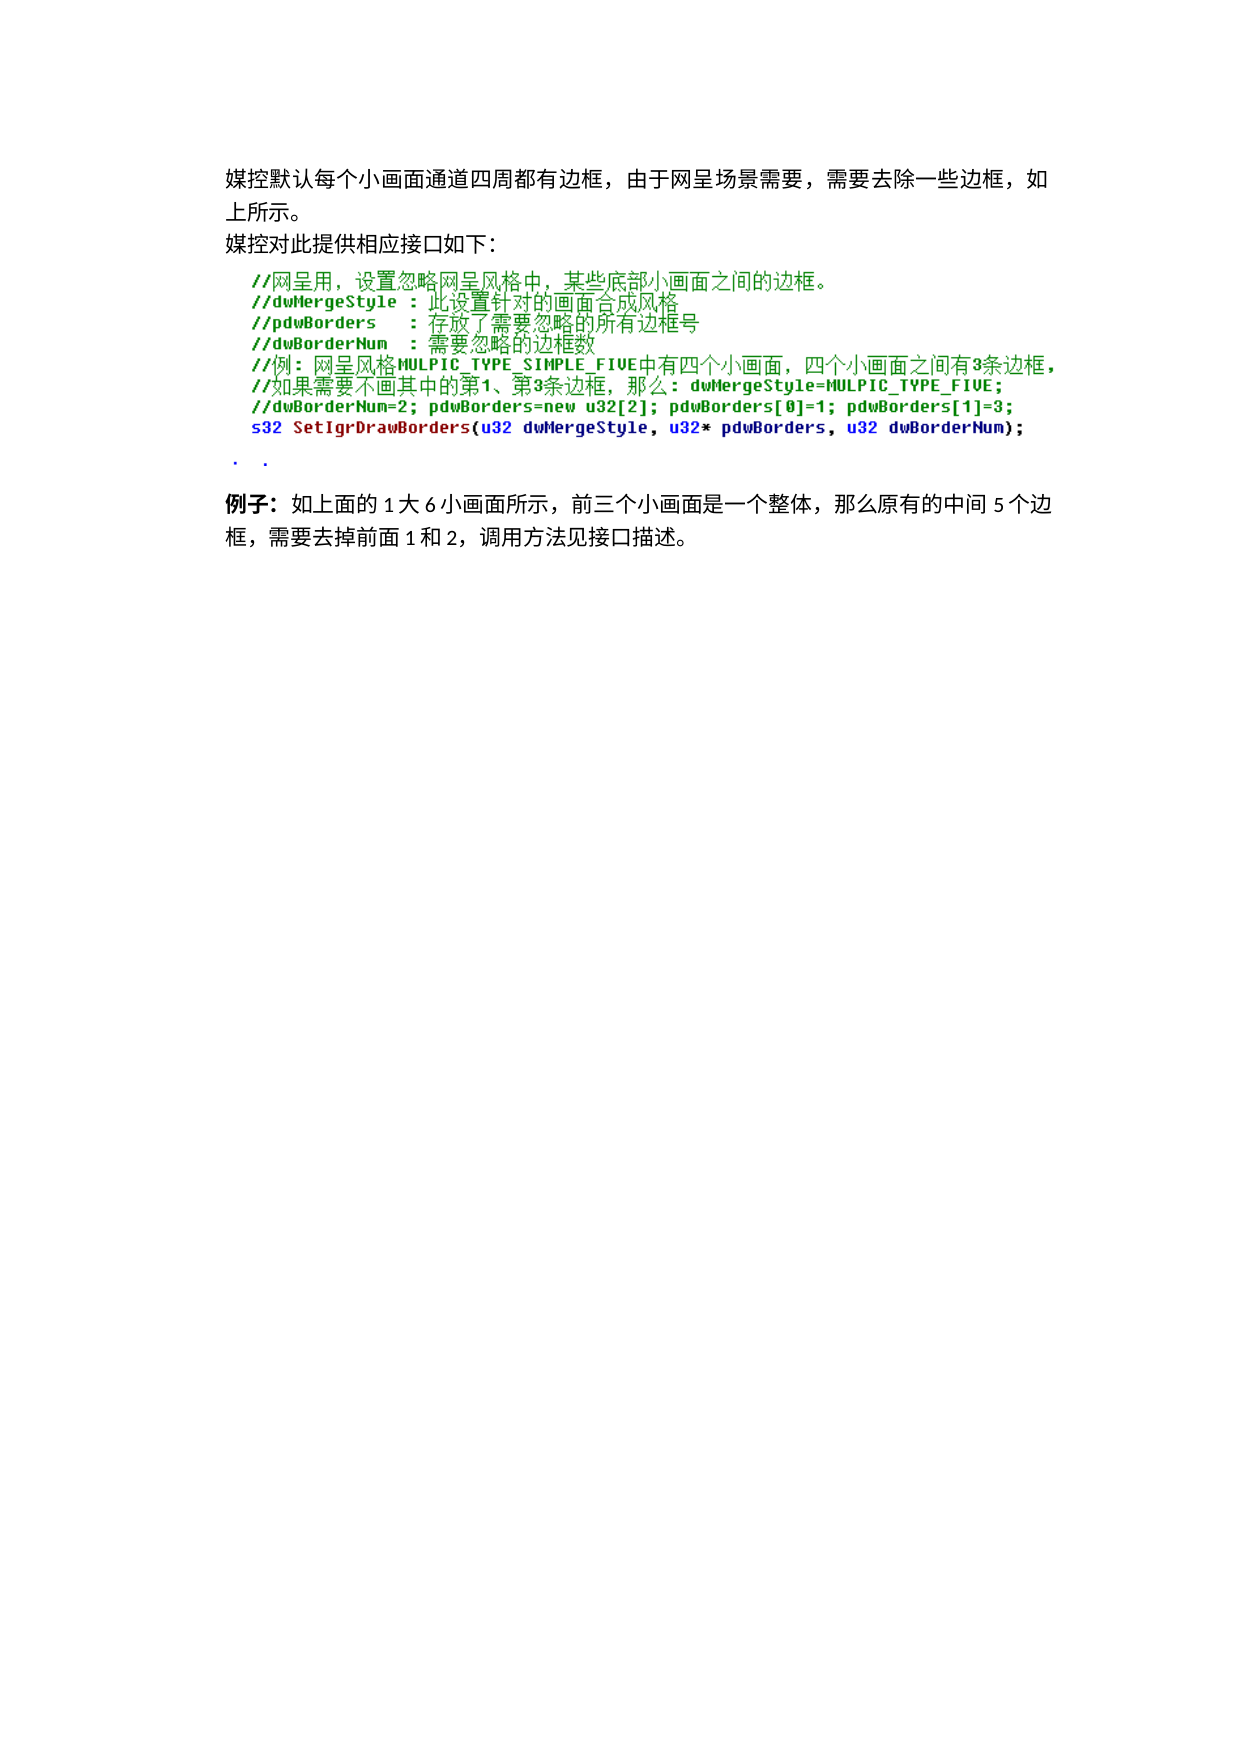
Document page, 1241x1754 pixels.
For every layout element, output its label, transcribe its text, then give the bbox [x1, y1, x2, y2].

text 媒控对此提供相应接口如下： [225, 227, 1053, 259]
text 例子：如上面的1大6小画面所示，前三个小画面是一个整体，那么原有的中间5个边框，需要去掉前面1和2，调用方法见接口描述。 [225, 487, 1053, 552]
picture [225, 259, 1091, 466]
text 媒控默认每个小画面通道四周都有边框，由于网呈场景需要，需要去除一些边框，如上所示。 [225, 162, 1053, 227]
